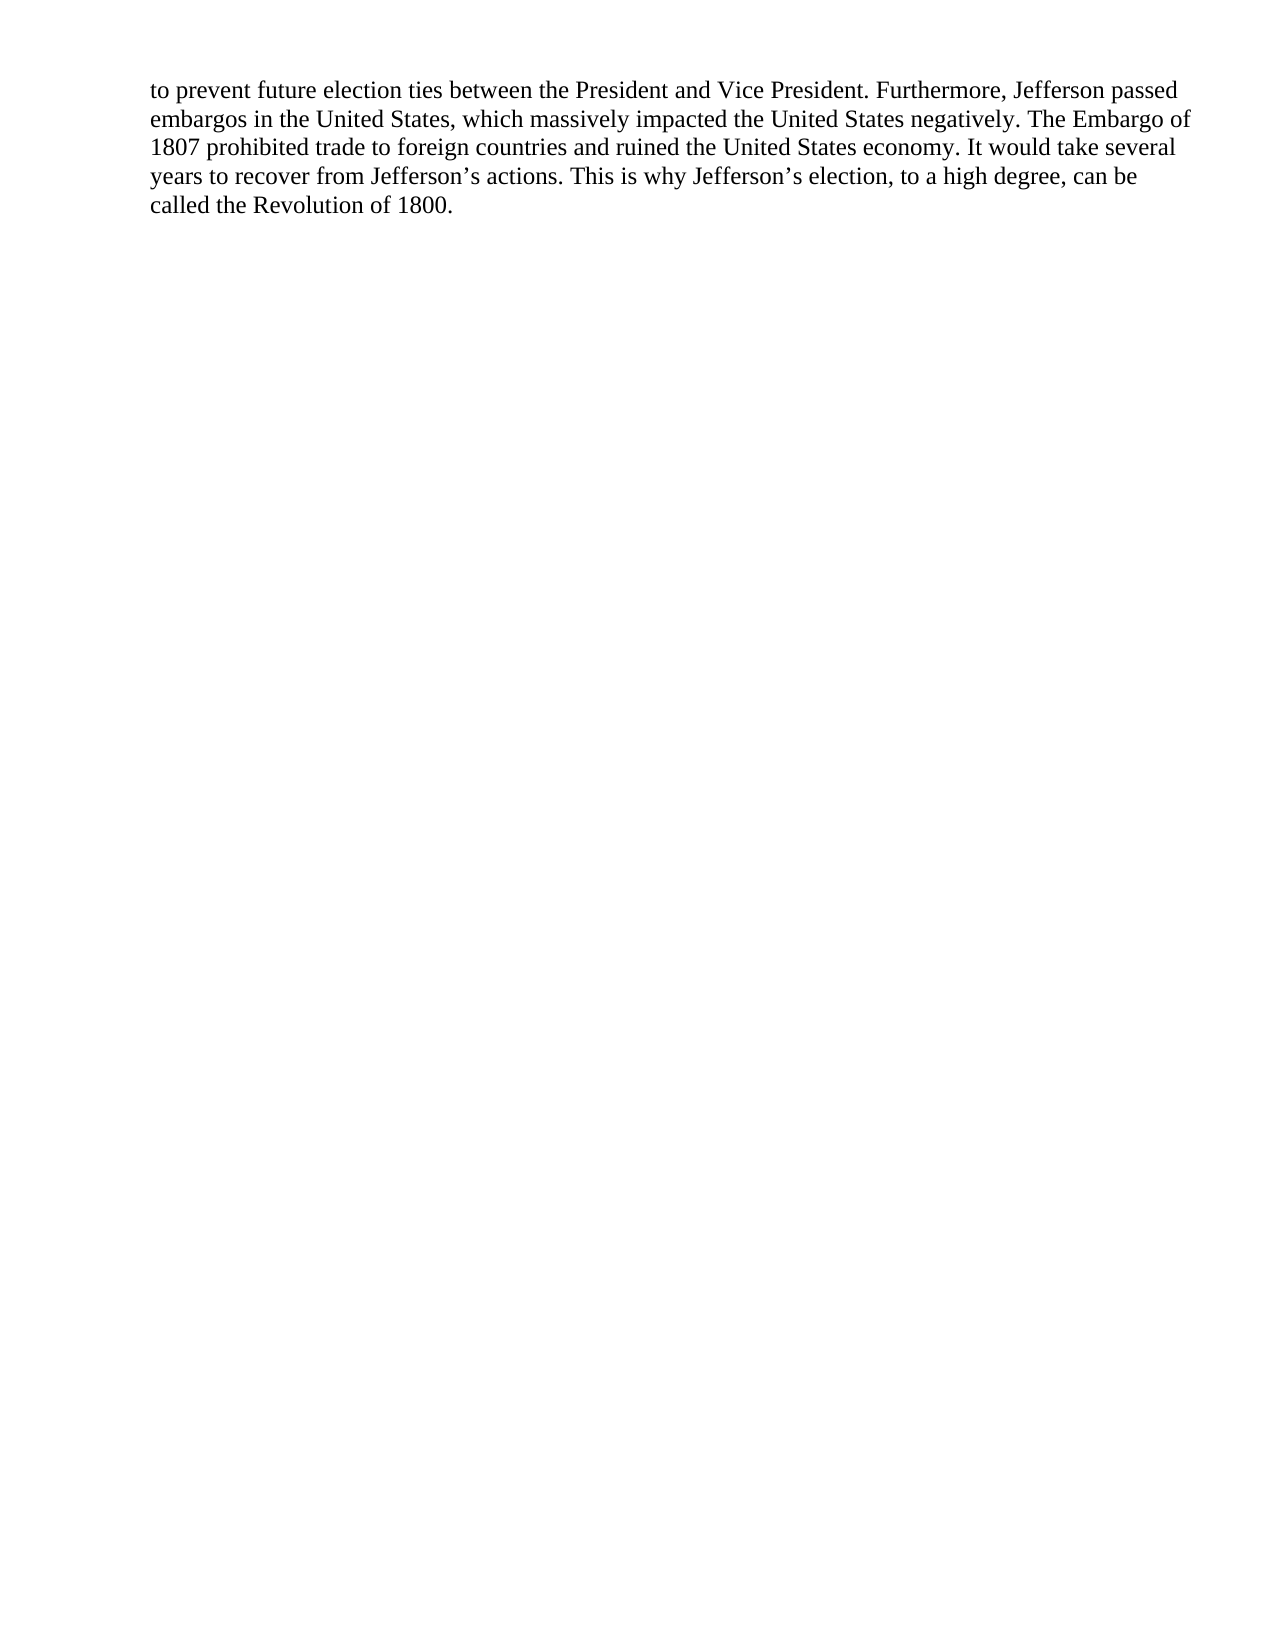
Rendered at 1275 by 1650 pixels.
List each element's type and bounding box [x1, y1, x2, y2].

list [112, 75, 1200, 219]
